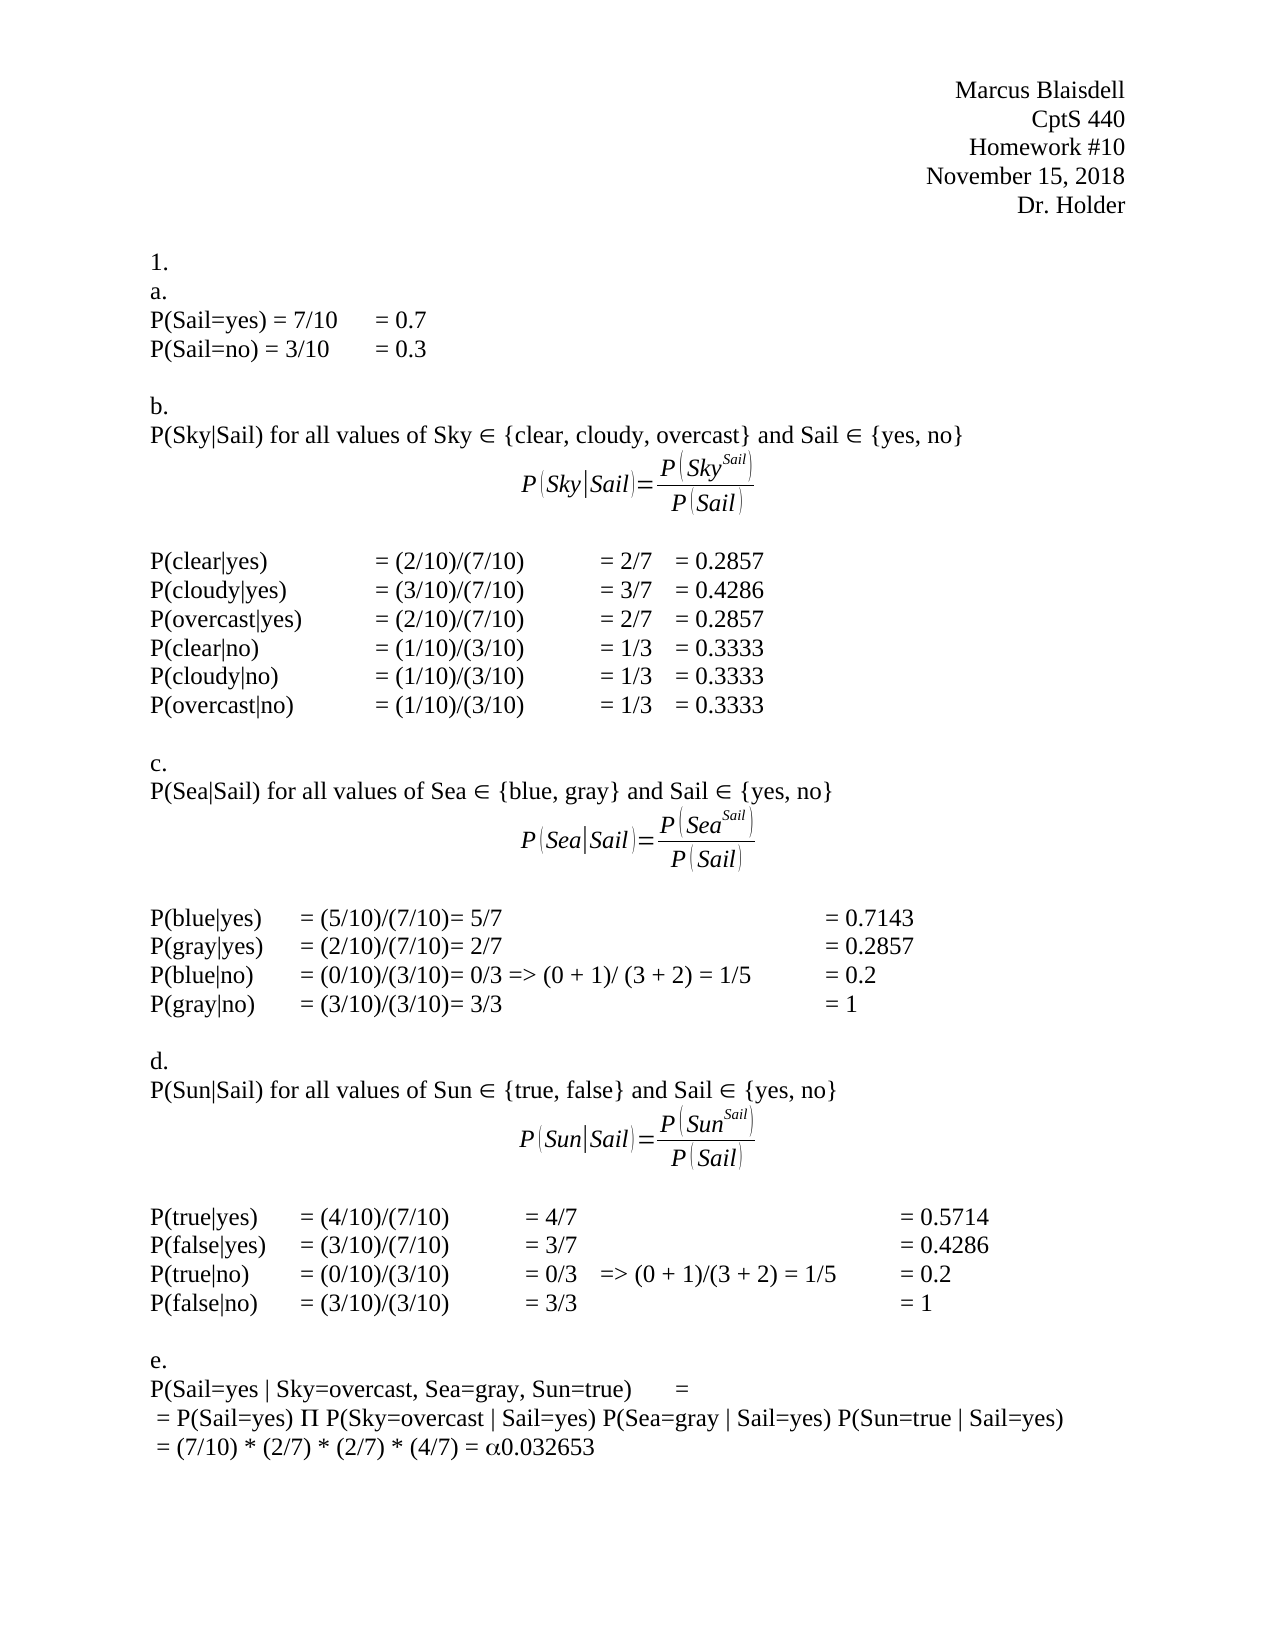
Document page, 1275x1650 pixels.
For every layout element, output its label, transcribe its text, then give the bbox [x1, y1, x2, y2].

text P(Sun|Sail) for all values of Sun {true, false} and Sail {yes, no} [150, 1075, 1125, 1104]
text P(Sail=yes) = 7/10 = 0.7 [150, 305, 1125, 334]
text = (7/10) * (2/7) * (2/7) * (4/7) = 0.032653 [150, 1432, 1125, 1460]
text P(clear|no) = (1/10)/(3/10) = 1/3 = 0.3333 [150, 633, 1125, 661]
text P(gray|yes) = (2/10)/(7/10) = 2/7 = 0.2857 [150, 931, 1125, 960]
text c. [150, 748, 1125, 776]
text a. [150, 276, 1125, 305]
text e. [150, 1345, 1125, 1374]
text P(blue|yes) = (5/10)/(7/10) = 5/7 = 0.7143 [150, 903, 1125, 931]
text b. [150, 391, 1125, 420]
text P(gray|no) = (3/10)/(3/10) = 3/3 = 1 [150, 989, 1125, 1018]
text P(overcast|no) = (1/10)/(3/10) = 1/3 = 0.3333 [150, 690, 1125, 719]
text P(Sea|Sail) for all values of Sea {blue, gray} and Sail {yes, no} [150, 776, 1125, 805]
text P(Sail=yes | Sky=overcast, Sea=gray, Sun=true) = [150, 1374, 1125, 1403]
text P(true|no) = (0/10)/(3/10) = 0/3 => (0 + 1)/(3 + 2) = 1/5 = 0.2 [150, 1259, 1125, 1288]
text d. [150, 1046, 1125, 1075]
text P(cloudy|no) = (1/10)/(3/10) = 1/3 = 0.3333 [150, 661, 1125, 690]
text P(true|yes) = (4/10)/(7/10) = 4/7 = 0.5714 [150, 1202, 1125, 1230]
text 1. [150, 247, 1125, 276]
text P(Sail=no) = 3/10 = 0.3 [150, 334, 1125, 362]
text P(cloudy|yes) = (3/10)/(7/10) = 3/7 = 0.4286 [150, 575, 1125, 604]
text = P(Sail=yes) P(Sky=overcast | Sail=yes) P(Sea=gray | Sail=yes) P(Sun=true | Sail=yes) [150, 1403, 1125, 1432]
text P(Sky|Sail) for all values of Sky {clear, cloudy, overcast} and Sail {yes, no} [150, 420, 1125, 449]
text P(blue|no) = (0/10)/(3/10) = 0/3 => (0 + 1)/ (3 + 2) = 1/5 = 0.2 [150, 960, 1125, 989]
text P(false|no) = (3/10)/(3/10) = 3/3 = 1 [150, 1288, 1125, 1317]
text P(overcast|yes) = (2/10)/(7/10) = 2/7 = 0.2857 [150, 604, 1125, 633]
text P(false|yes) = (3/10)/(7/10) = 3/7 = 0.4286 [150, 1230, 1125, 1259]
text P(clear|yes) = (2/10)/(7/10) = 2/7 = 0.2857 [150, 546, 1125, 575]
